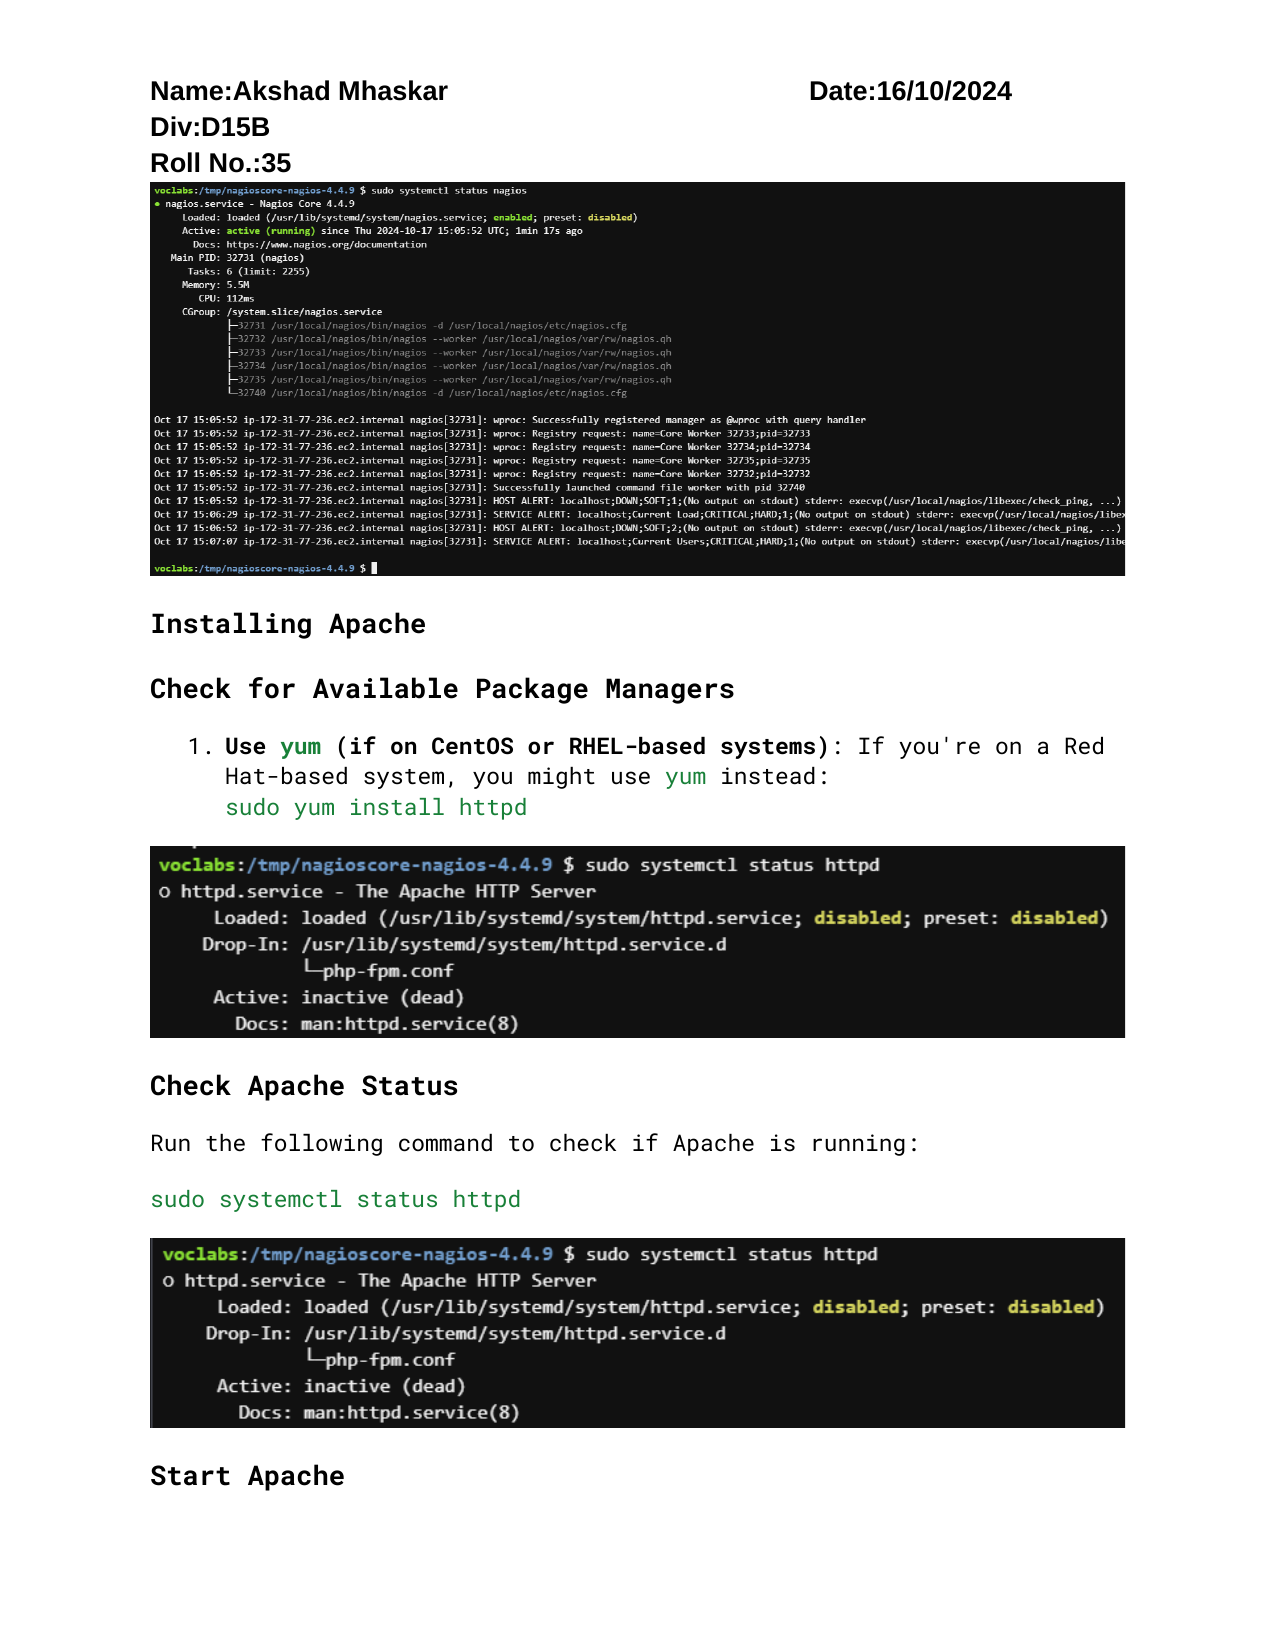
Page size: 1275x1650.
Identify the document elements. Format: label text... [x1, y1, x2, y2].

text Run the following command to check if Apache is running: [150, 1128, 1125, 1158]
picture [150, 846, 1125, 1038]
subtitle Start Apache [150, 1457, 1125, 1493]
list Use yum (if on CentOS or RHEL-based systems): If you're on a Red Hat-based system, you might use yum instead: sudo yum install httpd [187, 731, 1125, 821]
subtitle Check Apache Status [150, 1067, 1125, 1103]
picture [150, 1238, 1125, 1428]
subtitle Installing Apache [150, 605, 1125, 641]
picture [150, 182, 1125, 576]
text sudo systemctl status httpd [150, 1183, 1125, 1213]
subtitle Check for Available Package Managers [150, 670, 1125, 706]
